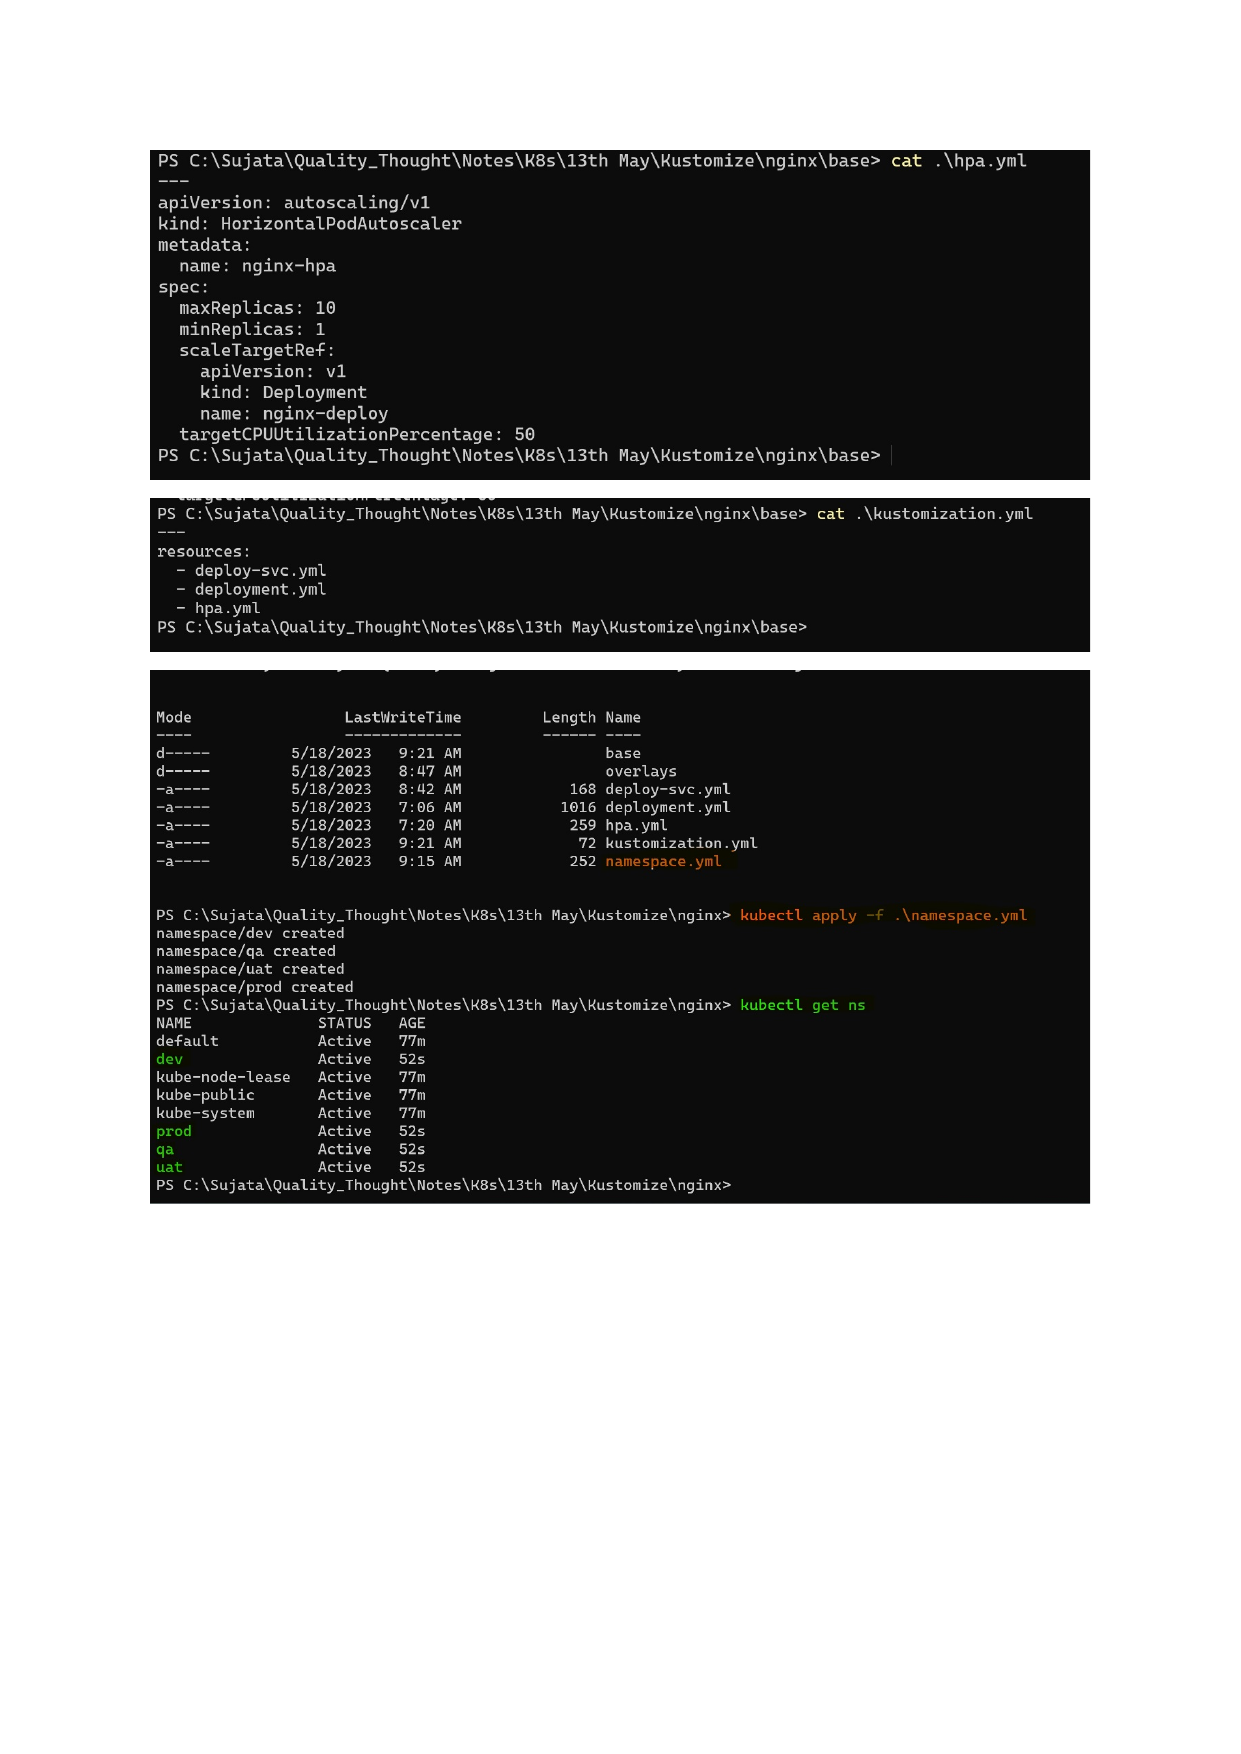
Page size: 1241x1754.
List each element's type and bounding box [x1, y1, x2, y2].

picture [150, 498, 1091, 652]
picture [150, 670, 1091, 1204]
picture [150, 150, 1091, 480]
